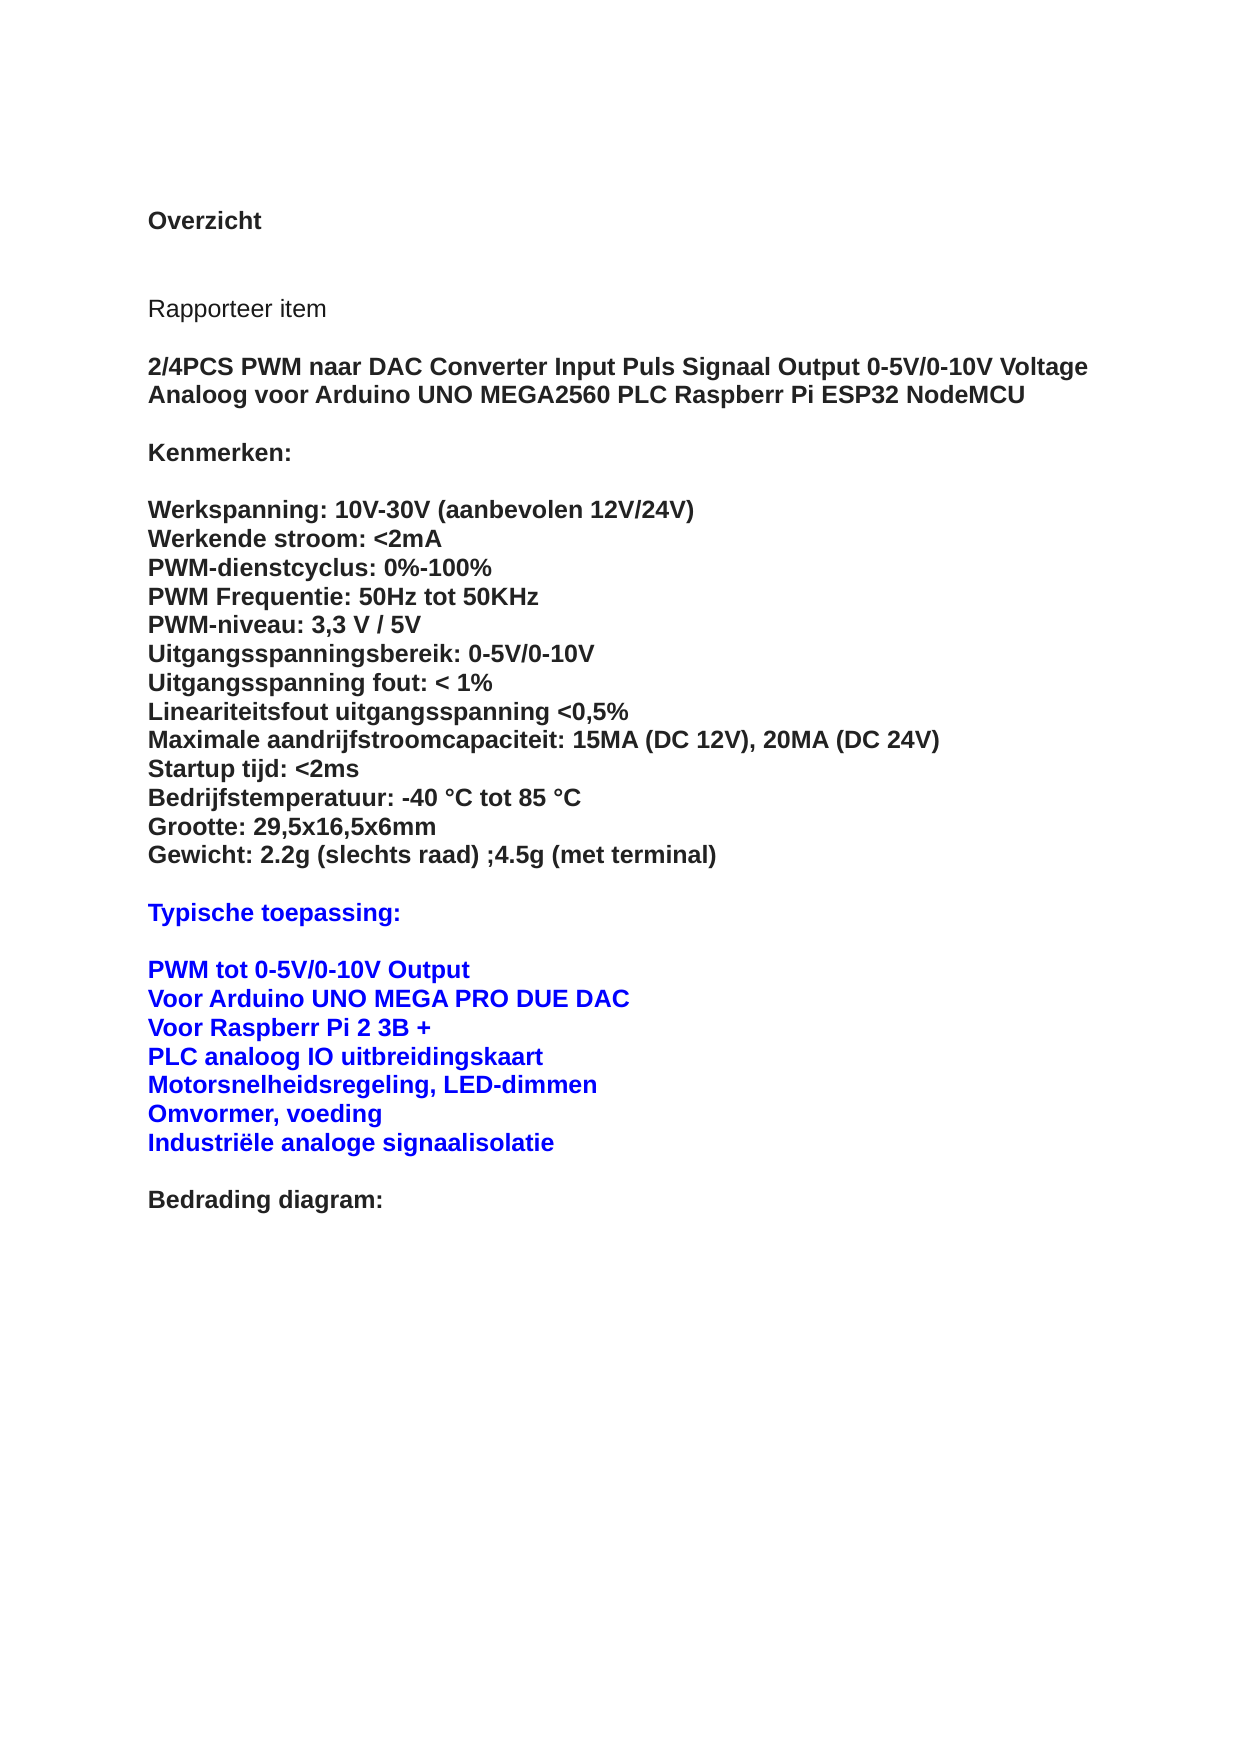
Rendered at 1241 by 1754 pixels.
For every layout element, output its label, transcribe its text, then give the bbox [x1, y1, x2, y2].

text 2/4PCS PWM naar DAC Converter Input Puls Signaal Output 0-5V/0-10V Voltage Analoog voor Arduino UNO MEGA2560 PLC Raspberr Pi ESP32 NodeMCU Kenmerken: Werkspanning: 10V-30V (aanbevolen 12V/24V) Werkende stroom: <2mA PWM-dienstcyclus: 0%-100% PWM Frequentie: 50Hz tot 50KHz PWM-niveau: 3,3 V / 5V Uitgangsspanningsbereik: 0-5V/0-10V Uitgangsspanning fout: < 1% Lineariteitsfout uitgangsspanning <0,5% Maximale aandrijfstroomcapaciteit: 15MA (DC 12V), 20MA (DC 24V) Startup tijd: <2ms Bedrijfstemperatuur: -40 °C tot 85 °C Grootte: 29,5x16,5x6mm Gewicht: 2.2g (slechts raad) ;4.5g (met terminal) Typische toepassing: PWM tot 0-5V/0-10V Output Voor Arduino UNO MEGA PRO DUE DAC Voor Raspberr Pi 2 3B + PLC analoog IO uitbreidingskaart Motorsnelheidsregeling, LED-dimmen Omvormer, voeding Industriële analoge signaalisolatie Bedrading diagram: [148, 352, 1093, 1214]
text Overzicht [148, 148, 1093, 235]
text Rapporteer item [148, 235, 1093, 323]
